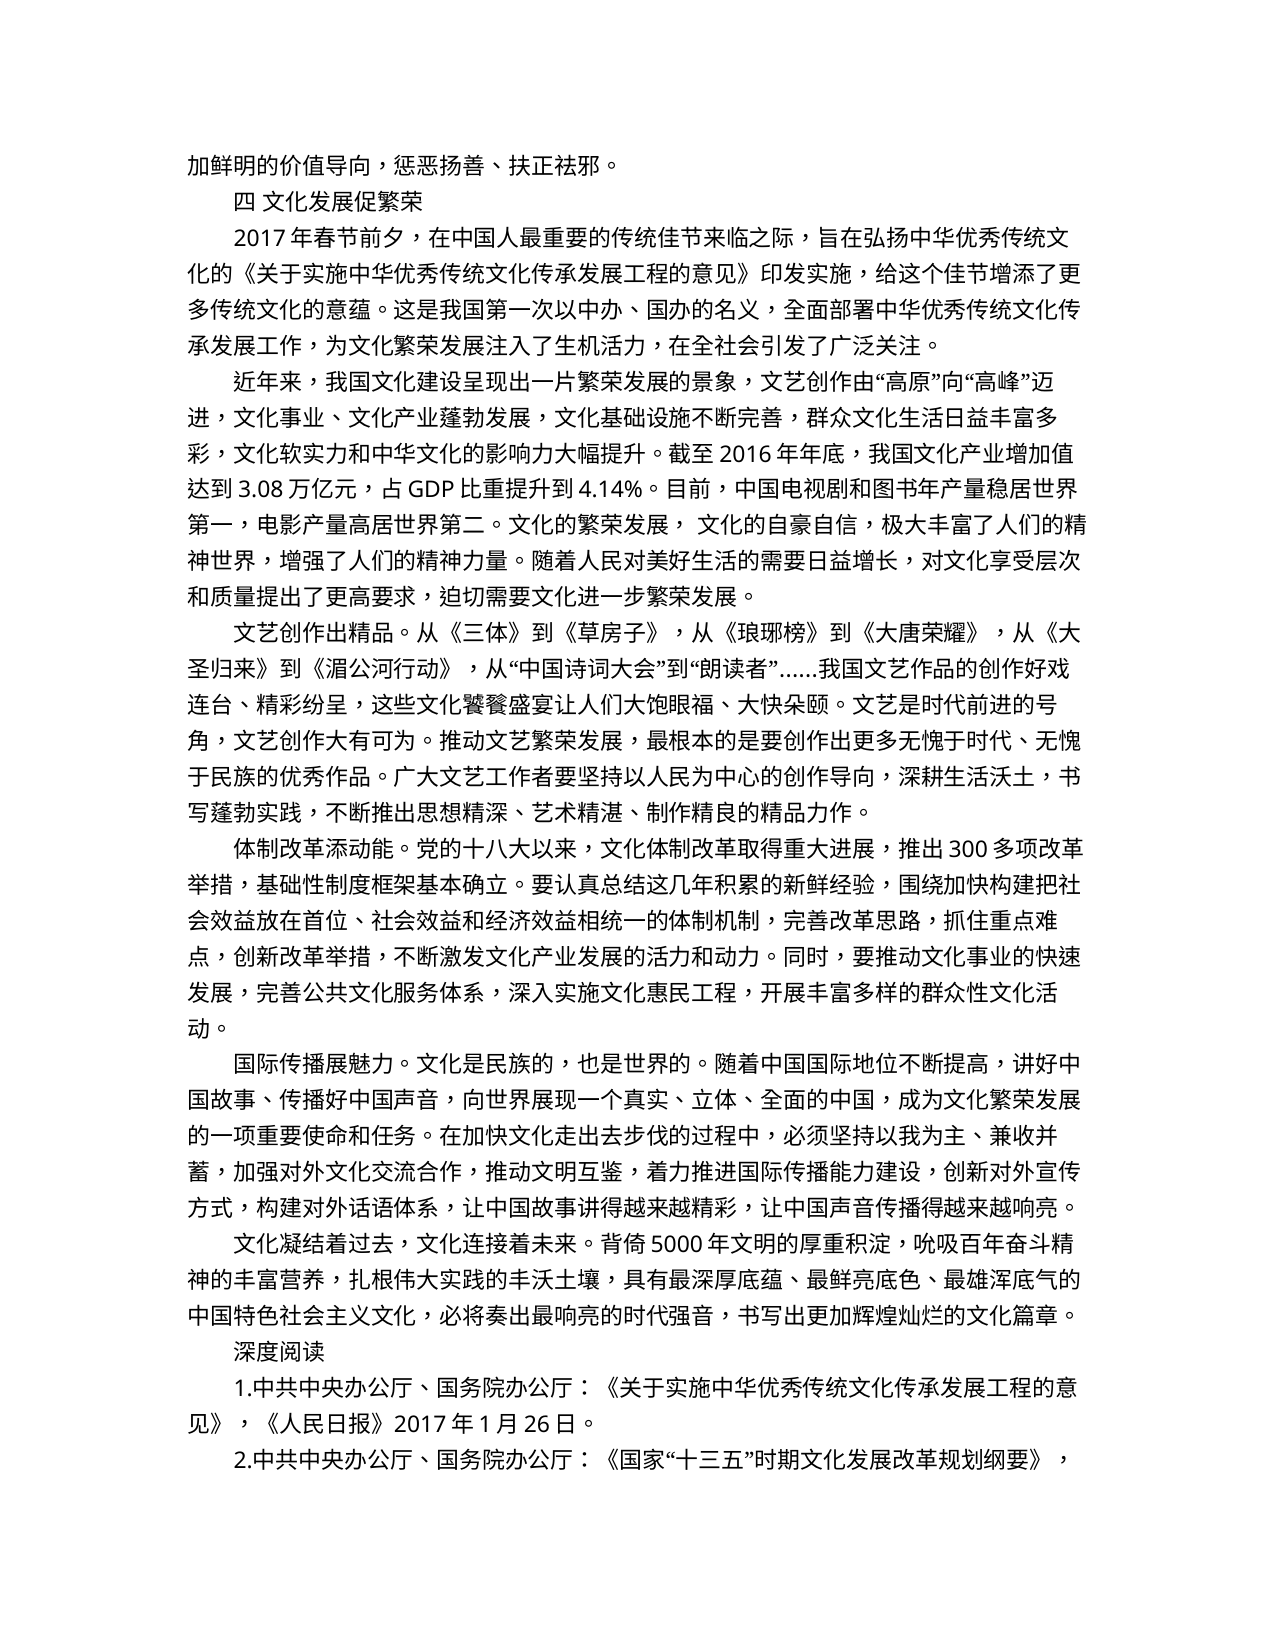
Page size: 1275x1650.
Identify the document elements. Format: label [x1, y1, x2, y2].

text [187, 150, 1087, 1475]
